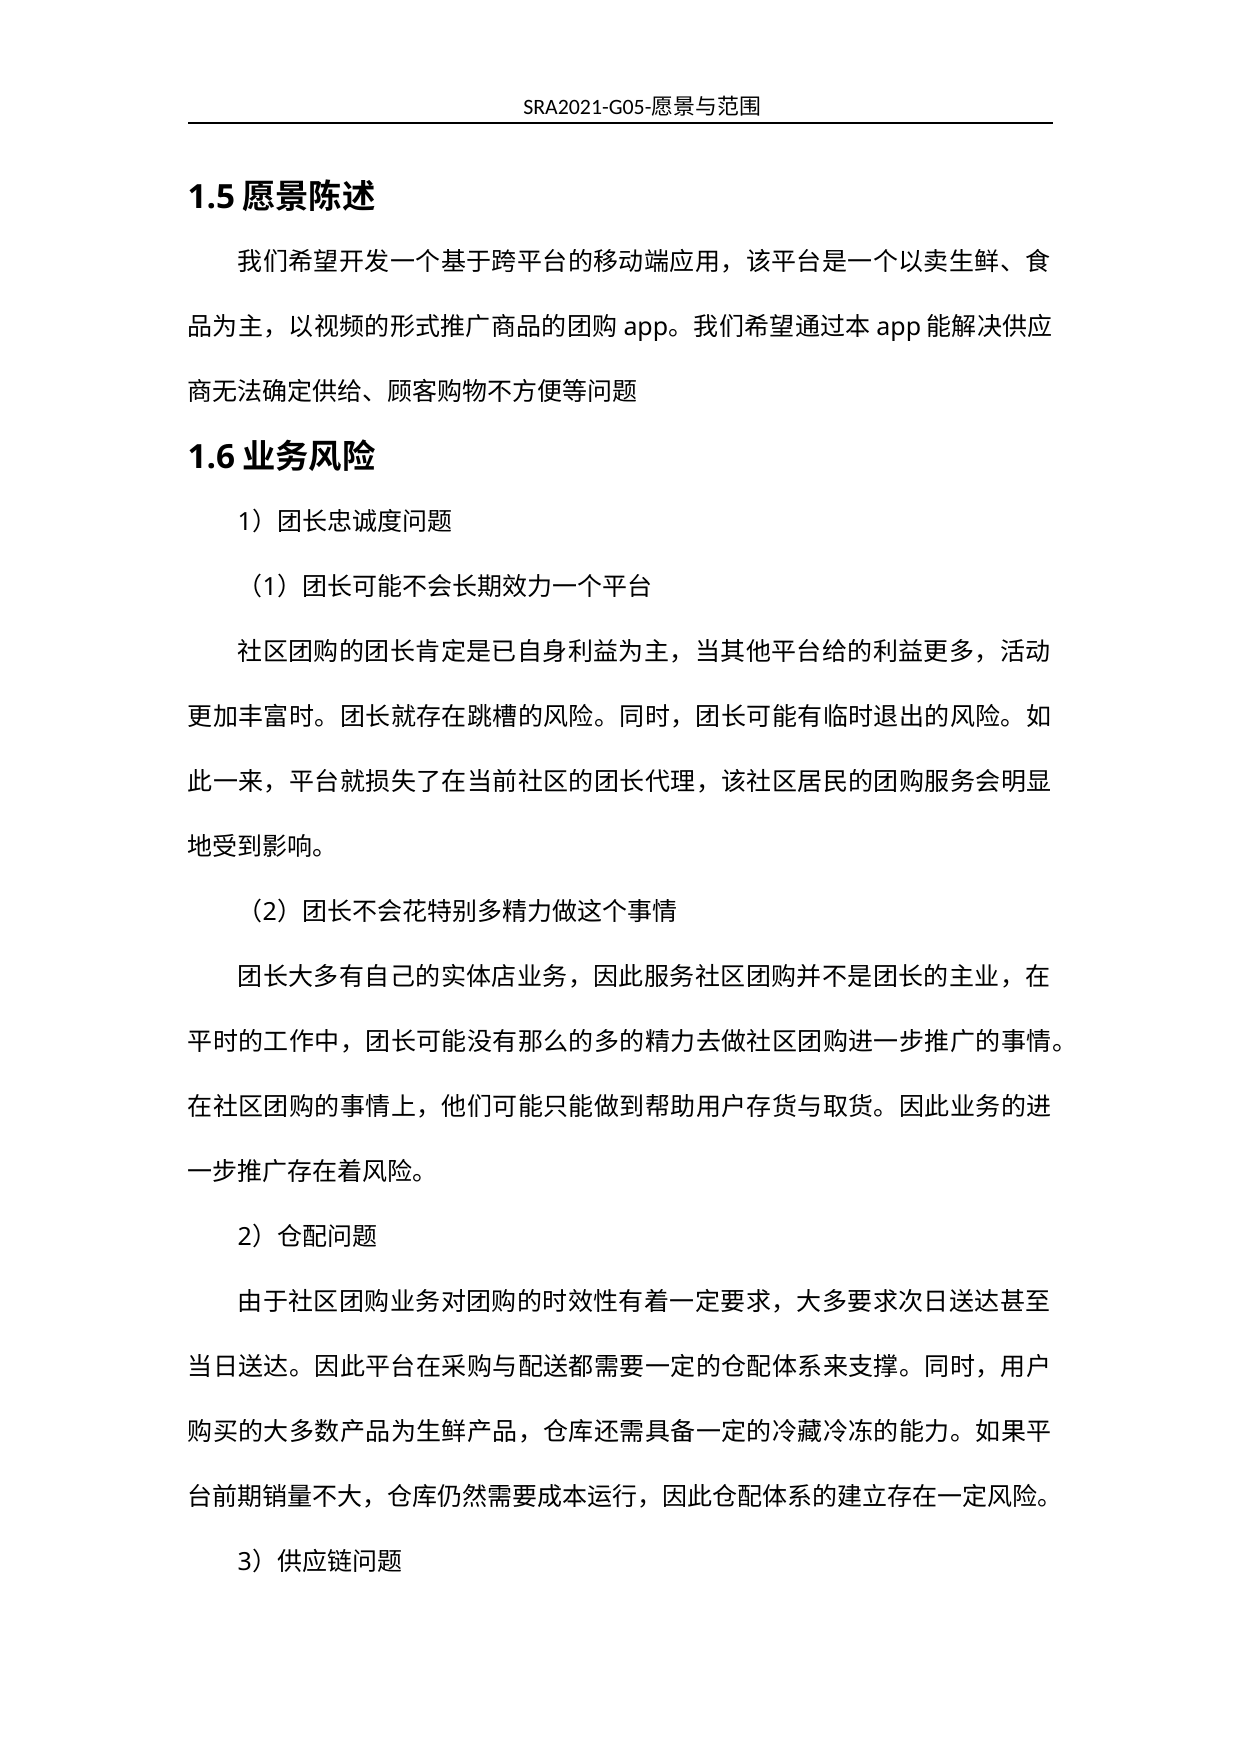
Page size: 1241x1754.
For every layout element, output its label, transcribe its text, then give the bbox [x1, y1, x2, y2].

text （1）团长可能不会长期效力一个平台 [187, 552, 1053, 617]
text 我们希望开发一个基于跨平台的移动端应用，该平台是一个以卖生鲜、食品为主，以视频的形式推广商品的团购app。我们希望通过本app能解决供应商无法确定供给、顾客购物不方便等问题 [187, 227, 1053, 422]
text 由于社区团购业务对团购的时效性有着一定要求，大多要求次日送达甚至当日送达。因此平台在采购与配送都需要一定的仓配体系来支撑。同时，用户购买的大多数产品为生鲜产品，仓库还需具备一定的冷藏冷冻的能力。如果平台前期销量不大，仓库仍然需要成本运行，因此仓配体系的建立存在一定风险。 [187, 1267, 1053, 1527]
text 团长大多有自己的实体店业务，因此服务社区团购并不是团长的主业，在平时的工作中，团长可能没有那么的多的精力去做社区团购进一步推广的事情。在社区团购的事情上，他们可能只能做到帮助用户存货与取货。因此业务的进一步推广存在着风险。 [187, 942, 1053, 1202]
text 1）团长忠诚度问题 [187, 487, 1053, 552]
text 1.6业务风险 [187, 422, 1053, 487]
text 社区团购的团长肯定是已自身利益为主，当其他平台给的利益更多，活动更加丰富时。团长就存在跳槽的风险。同时，团长可能有临时退出的风险。如此一来，平台就损失了在当前社区的团长代理，该社区居民的团购服务会明显地受到影响。 [187, 617, 1053, 877]
text 3）供应链问题 [187, 1527, 1053, 1592]
text （2）团长不会花特别多精力做这个事情 [187, 877, 1053, 942]
text 1.5愿景陈述 [187, 162, 1053, 227]
text 2）仓配问题 [187, 1202, 1053, 1267]
